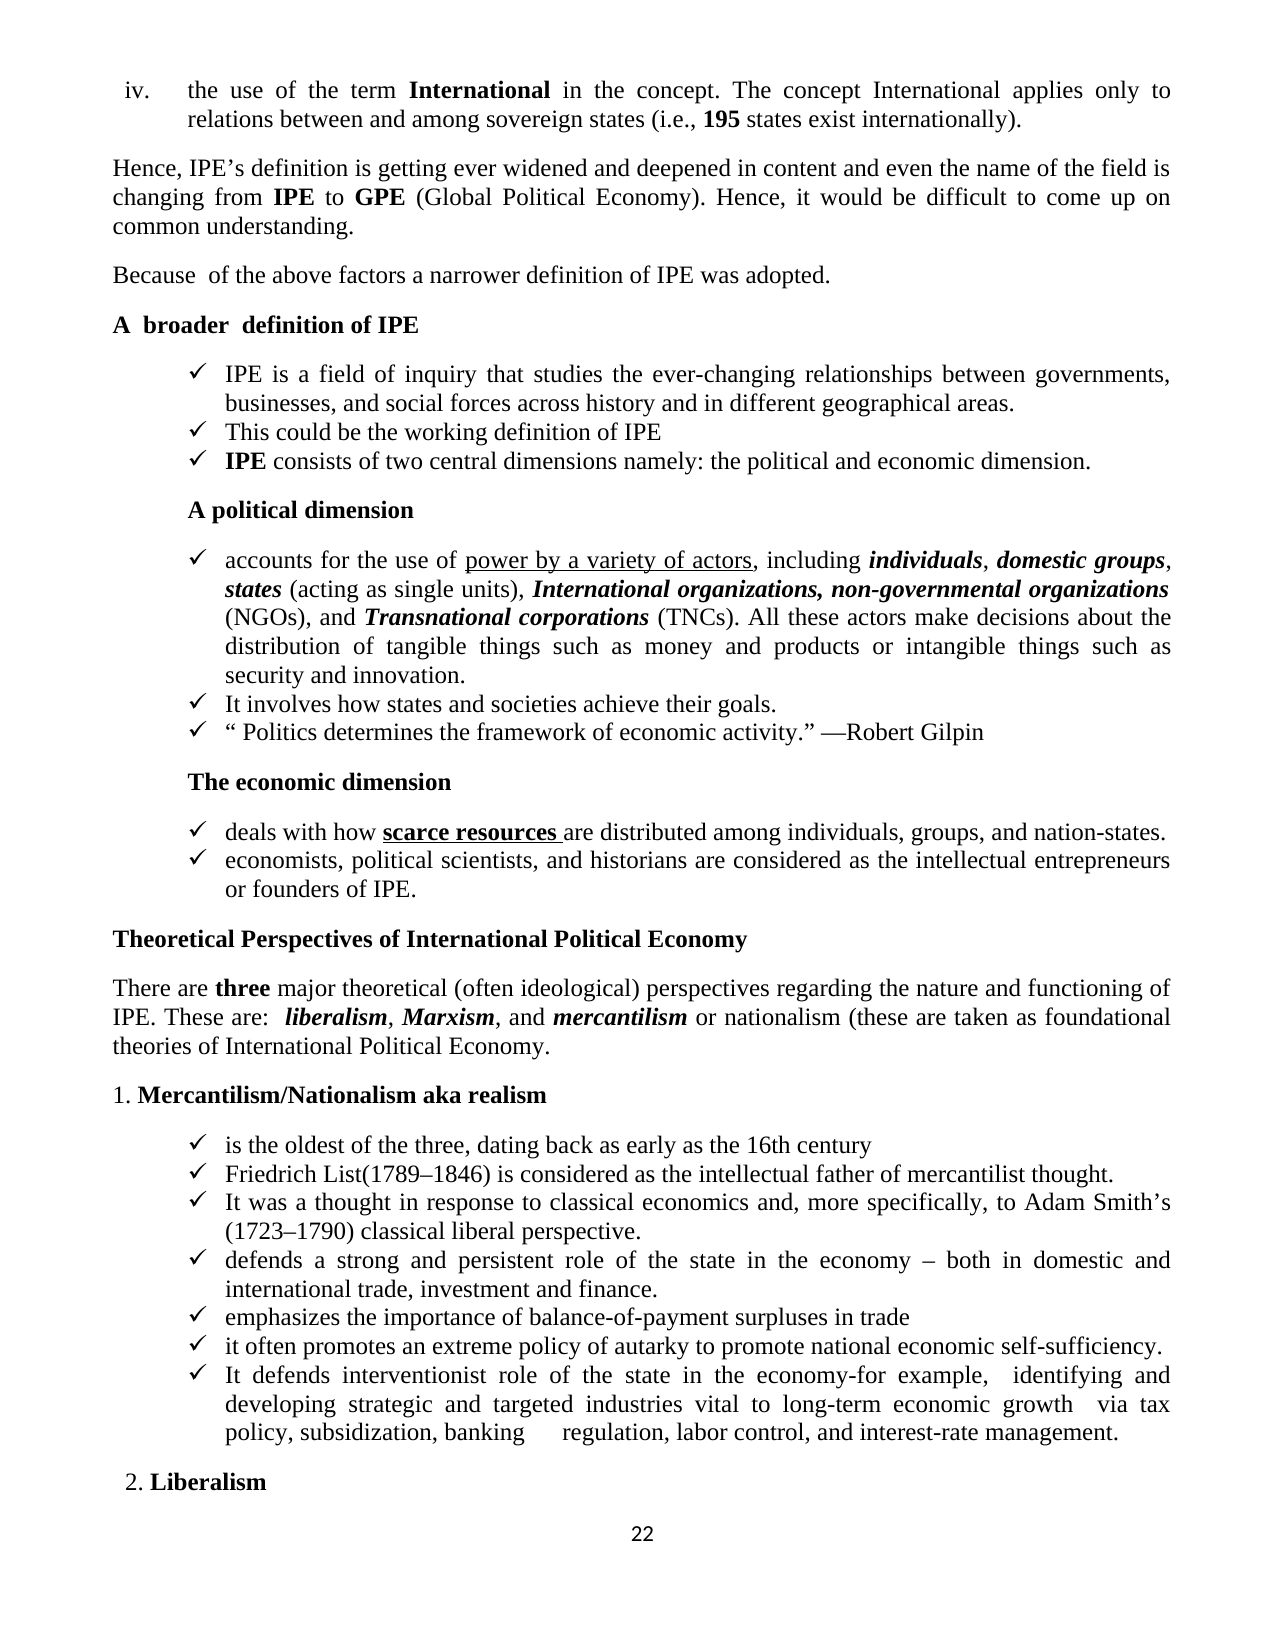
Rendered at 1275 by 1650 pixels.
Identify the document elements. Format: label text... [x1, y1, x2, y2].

text 2. Liberalism [112, 1467, 1172, 1496]
list defends a strong and persistent role of the state in the economy – both in domestic and international trade, investment and finance. [187, 1245, 1172, 1302]
text There are three major theoretical (often ideological) perspectives regarding the nature and functioning of IPE. These are: liberalism, Marxism, and mercantilism or nationalism (these are taken as foundational theories of International Political Economy. [112, 973, 1172, 1059]
list accounts for the use of power by a variety of actors, including individuals, domestic groups, states (acting as single units), International organizations, non-governmental organizations (NGOs), and Transnational corporations (TNCs). All these actors make decisions about the distribution of tangible things such as money and products or intangible things such as security and innovation. [187, 545, 1172, 689]
text A broader definition of IPE [112, 310, 1172, 339]
text Hence, IPE’s definition is getting ever widened and deepened in content and even the name of the field is changing from IPE to GPE (Global Political Economy). Hence, it would be difficult to come up on common understanding. [112, 153, 1172, 239]
list It defends interventionist role of the state in the economy-for example, identifying and developing strategic and targeted industries vital to long-term economic growth via tax policy, subsidization, banking regulation, labor control, and interest-rate management. [187, 1360, 1172, 1446]
list IPE is a field of inquiry that studies the ever-changing relationships between governments, businesses, and social forces across history and in different geographical areas. [187, 359, 1172, 417]
list It was a thought in response to classical economics and, more specifically, to Adam Smith’s (1723–1790) classical liberal perspective. [187, 1187, 1172, 1245]
text 1. Mercantilism/Nationalism aka realism [112, 1080, 1172, 1109]
text Because of the above factors a narrower definition of IPE was adopted. [112, 260, 1172, 289]
text A political dimension [187, 495, 1172, 524]
list It involves how states and societies achieve their goals. [187, 689, 1172, 717]
list deals with how scarce resources are distributed among individuals, groups, and nation-states. [187, 817, 1172, 845]
list Friedrich List(1789–1846) is considered as the intellectual father of mercantilist thought. [187, 1159, 1172, 1187]
list IPE consists of two central dimensions namely: the political and economic dimension. [187, 446, 1172, 474]
list is the oldest of the three, dating back as early as the 16th century [187, 1130, 1172, 1159]
list economists, political scientists, and historians are considered as the intellectual entrepreneurs or founders of IPE. [187, 845, 1172, 903]
list This could be the working definition of IPE [187, 417, 1172, 446]
list emphasizes the importance of balance-of-payment surpluses in trade [187, 1302, 1172, 1331]
list it often promotes an extreme policy of autarky to promote national economic self-sufficiency. [187, 1331, 1172, 1360]
list “ Politics determines the framework of economic activity.” —Robert Gilpin [187, 717, 1172, 746]
list the use of the term International in the concept. The concept International applies only to relations between and among sovereign states (i.e., 195 states exist internationally). [150, 75, 1172, 132]
text Theoretical Perspectives of International Political Economy [112, 924, 1172, 952]
text The economic dimension [187, 767, 1172, 796]
